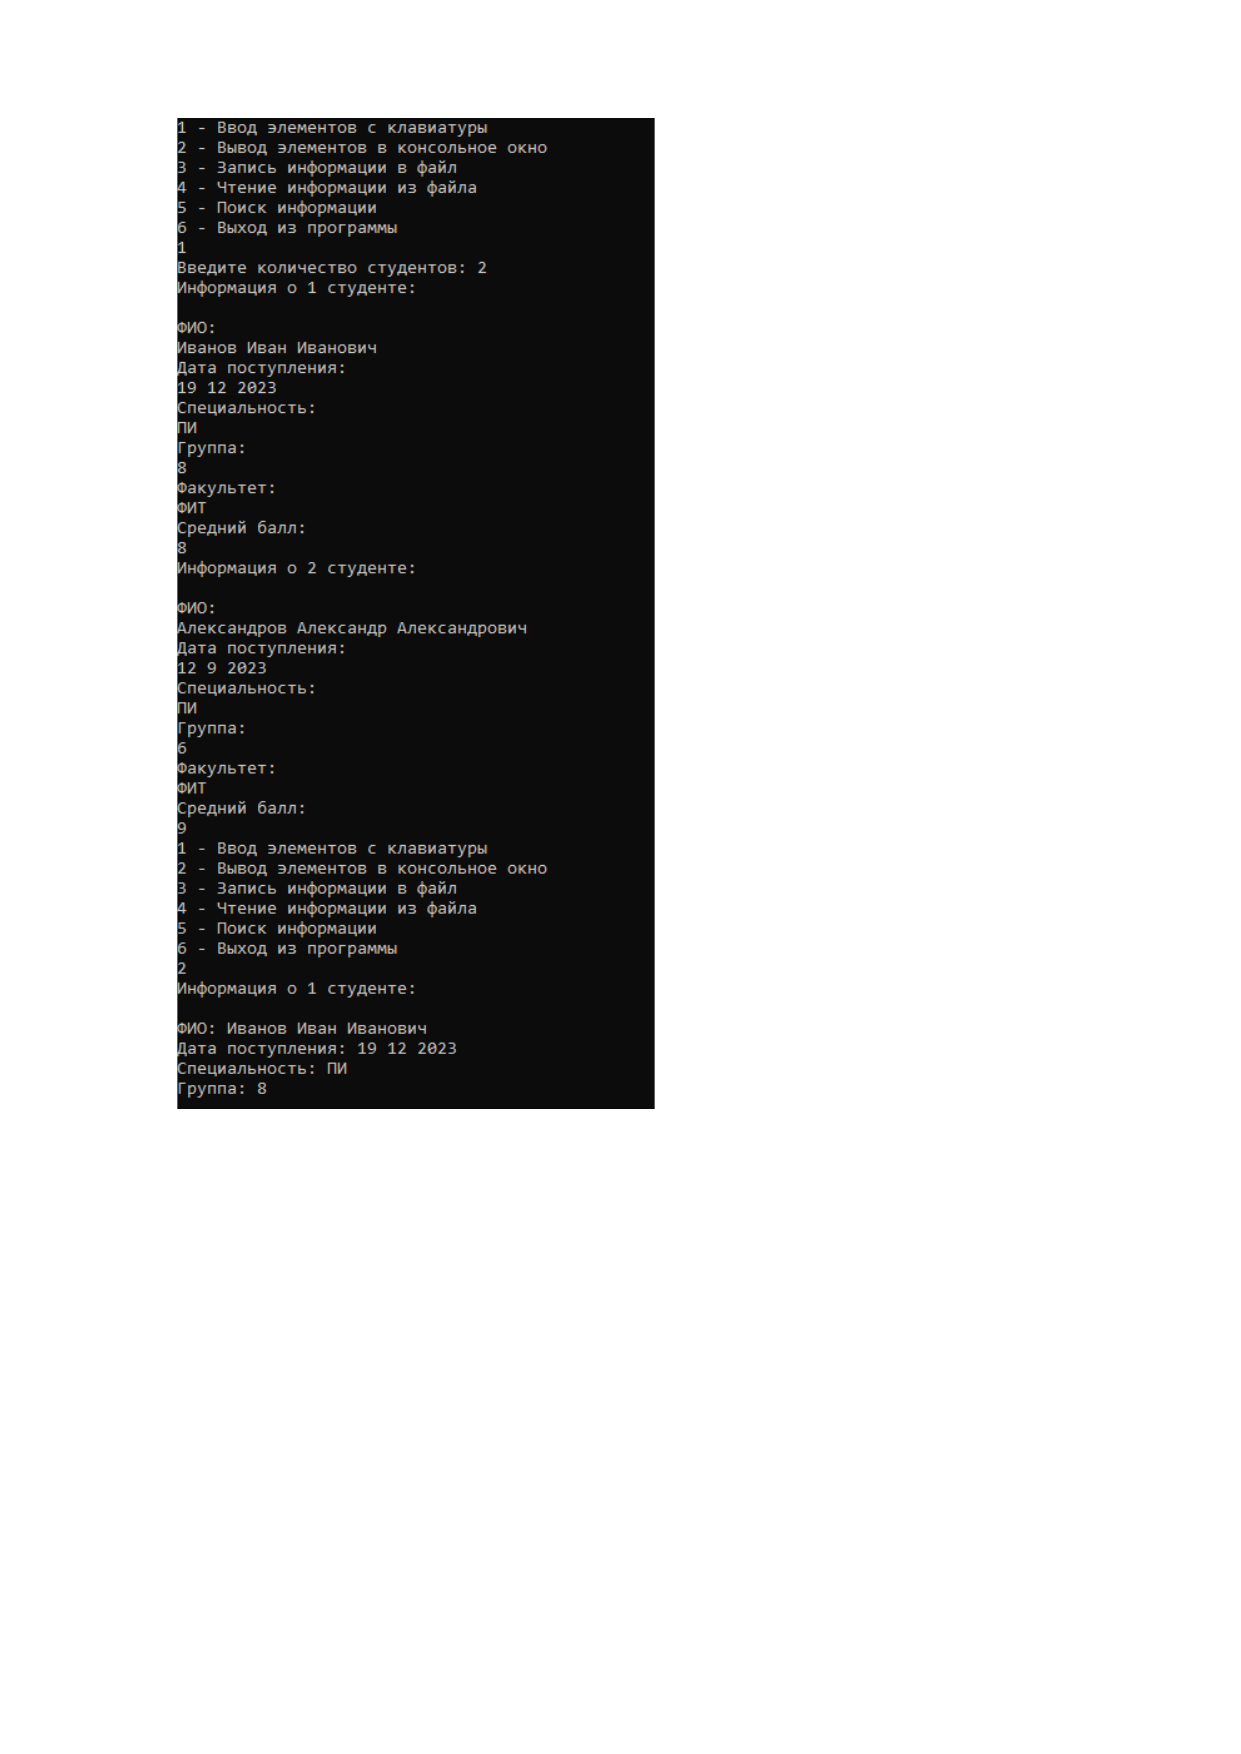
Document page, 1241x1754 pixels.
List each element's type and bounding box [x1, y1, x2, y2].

picture [177, 118, 655, 1109]
